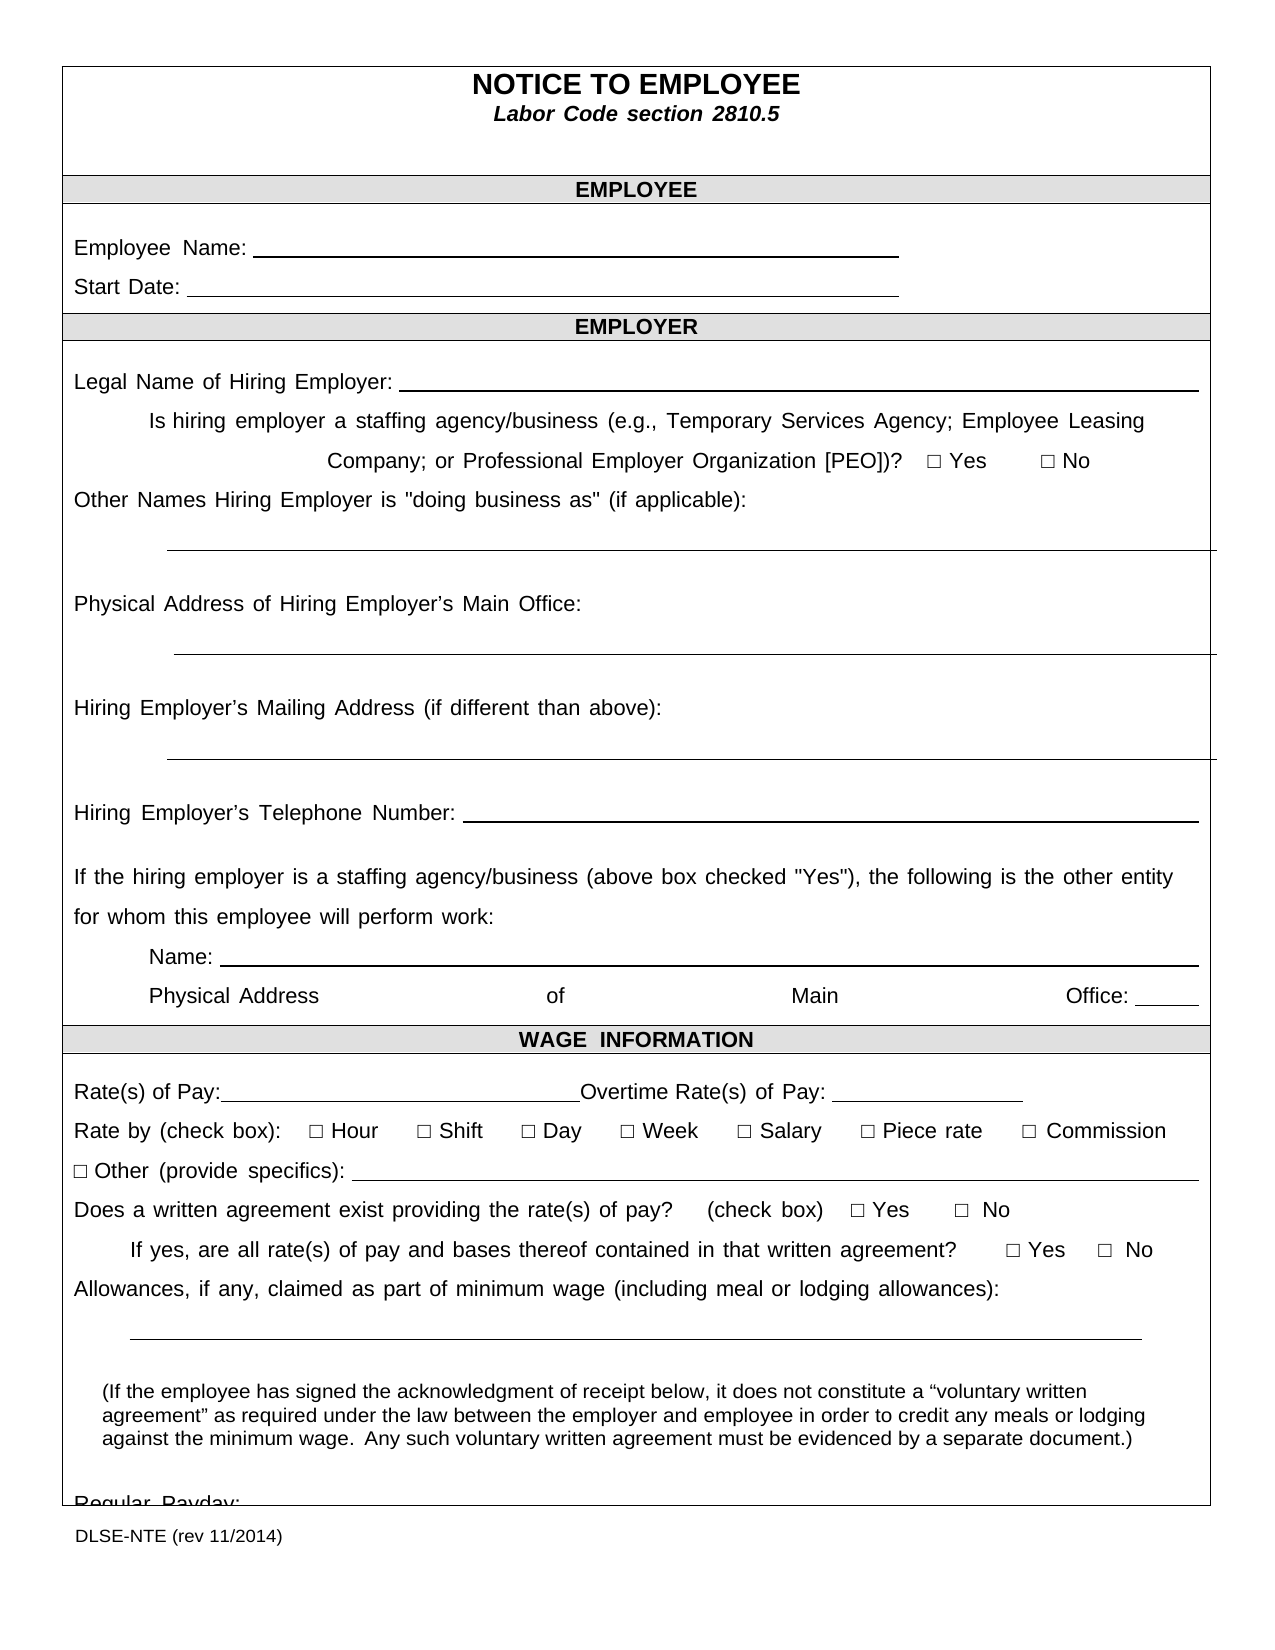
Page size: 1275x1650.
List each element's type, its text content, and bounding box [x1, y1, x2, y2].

table_cell Legal Name of Hiring Employer: Is hiring employer a staffing agency/business (e.g., Temporary Services Agency; Employee Leasing Company; or Professional Employer Organization [PEO])? □ Yes □ No Other Names Hiring Employer is "doing business as" (if applicable): Physical Address of Hiring Employer’s Main Office: Hiring Employer’s Mailing Address (if different than above): Hiring Employer’s Telephone Number: If the hiring employer is a staffing agency/business (above box checked "Yes"), the following is the other entity for whom this employee will perform work: Name: Physical Address of Main Office: Mailing Address: Telephone Number: [63, 341, 1210, 1025]
table_cell EMPLOYER [63, 314, 1210, 340]
table_header NOTICE TO EMPLOYEE Labor Code section 2810.5 [63, 67, 1210, 175]
table_cell EMPLOYEE [63, 176, 1210, 202]
table_cell WAGE INFORMATION [63, 1026, 1210, 1052]
table_cell Employee Name: Start Date: [63, 204, 1210, 312]
picture [63, 1527, 484, 1570]
table_cell Rate(s) of Pay: Overtime Rate(s) of Pay: Rate by (check box): □ Hour □ Shift □ Day □ Week □ Salary □ Piece rate □ Commission Other (provide specifics): Does a written agreement exist providing the rate(s) of pay? (check box) □ Yes □ No If yes, are all rate(s) of pay and bases thereof contained in that written agreement? □ Yes □ No Allowances, if any, claimed as part of minimum wage (including meal or lodging allowances): (If the employee has signed the acknowledgment of receipt below, it does not constitute a “voluntary written agreement” as required under the law between the employer and employee in order to credit any meals or lodging against the minimum wage. Any such voluntary written agreement must be evidenced by a separate document.) Regular Payday: [63, 1054, 1210, 1505]
